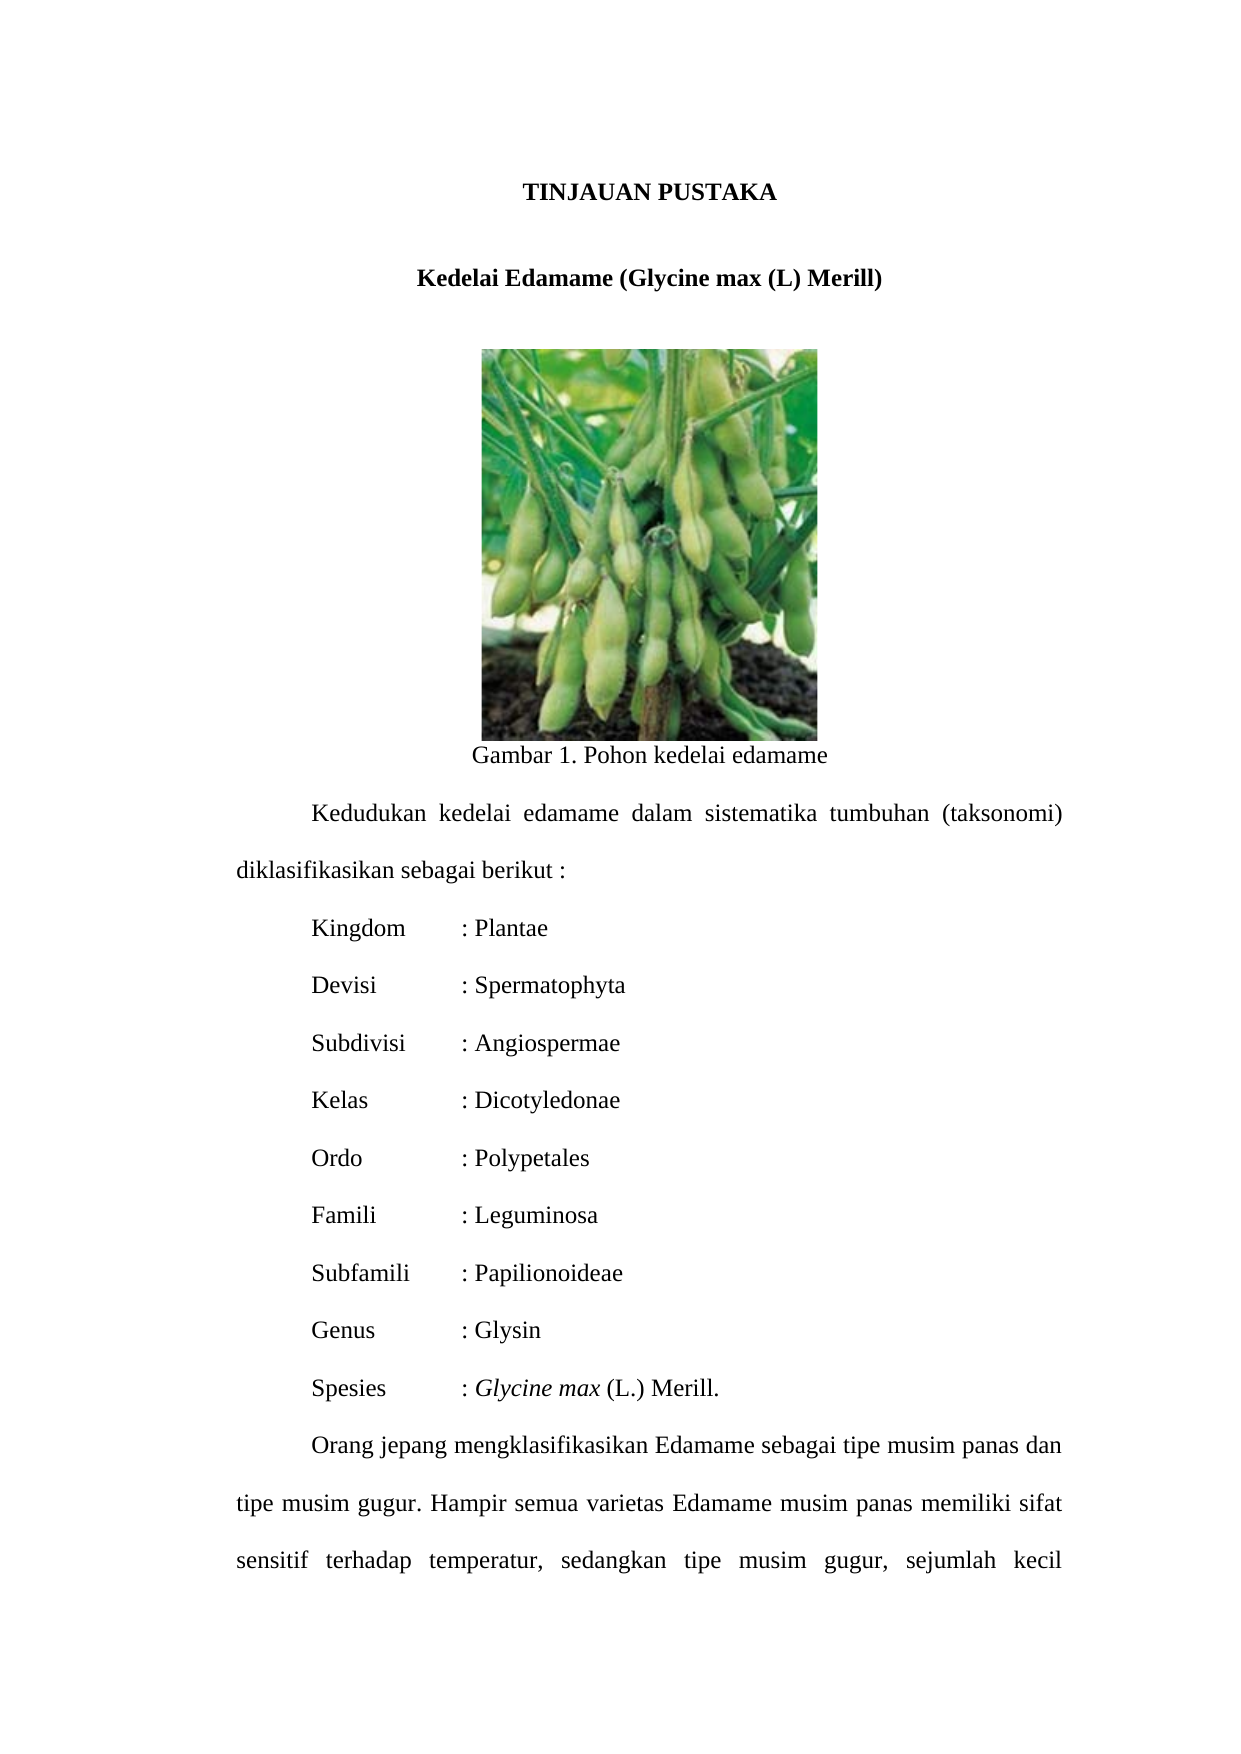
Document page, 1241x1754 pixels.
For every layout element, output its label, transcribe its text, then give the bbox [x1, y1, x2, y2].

text Kedudukan kedelai edamame dalam sistematika tumbuhan (taksonomi) diklasifikasikan sebagai berikut : [236, 798, 1063, 884]
picture [481, 349, 818, 741]
text Genus : Glysin [236, 1315, 1063, 1344]
text Subdivisi : Angiospermae [236, 1028, 1063, 1057]
text TINJAUAN PUSTAKA [236, 177, 1063, 206]
text Kelas : Dicotyledonae [236, 1085, 1063, 1114]
text Kedelai Edamame (Glycine max (L) Merill) [236, 263, 1063, 292]
text Kingdom : Plantae [236, 913, 1063, 942]
text Famili : Leguminosa [236, 1200, 1063, 1229]
text Gambar 1. Pohon kedelai edamame [236, 740, 1063, 769]
text Spesies : Glycine max (L.) Merill. [236, 1373, 1063, 1402]
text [236, 1430, 1063, 1574]
text Ordo : Polypetales [236, 1143, 1063, 1172]
text Devisi : Spermatophyta [236, 970, 1063, 999]
text Subfamili : Papilionoideae [236, 1258, 1063, 1287]
